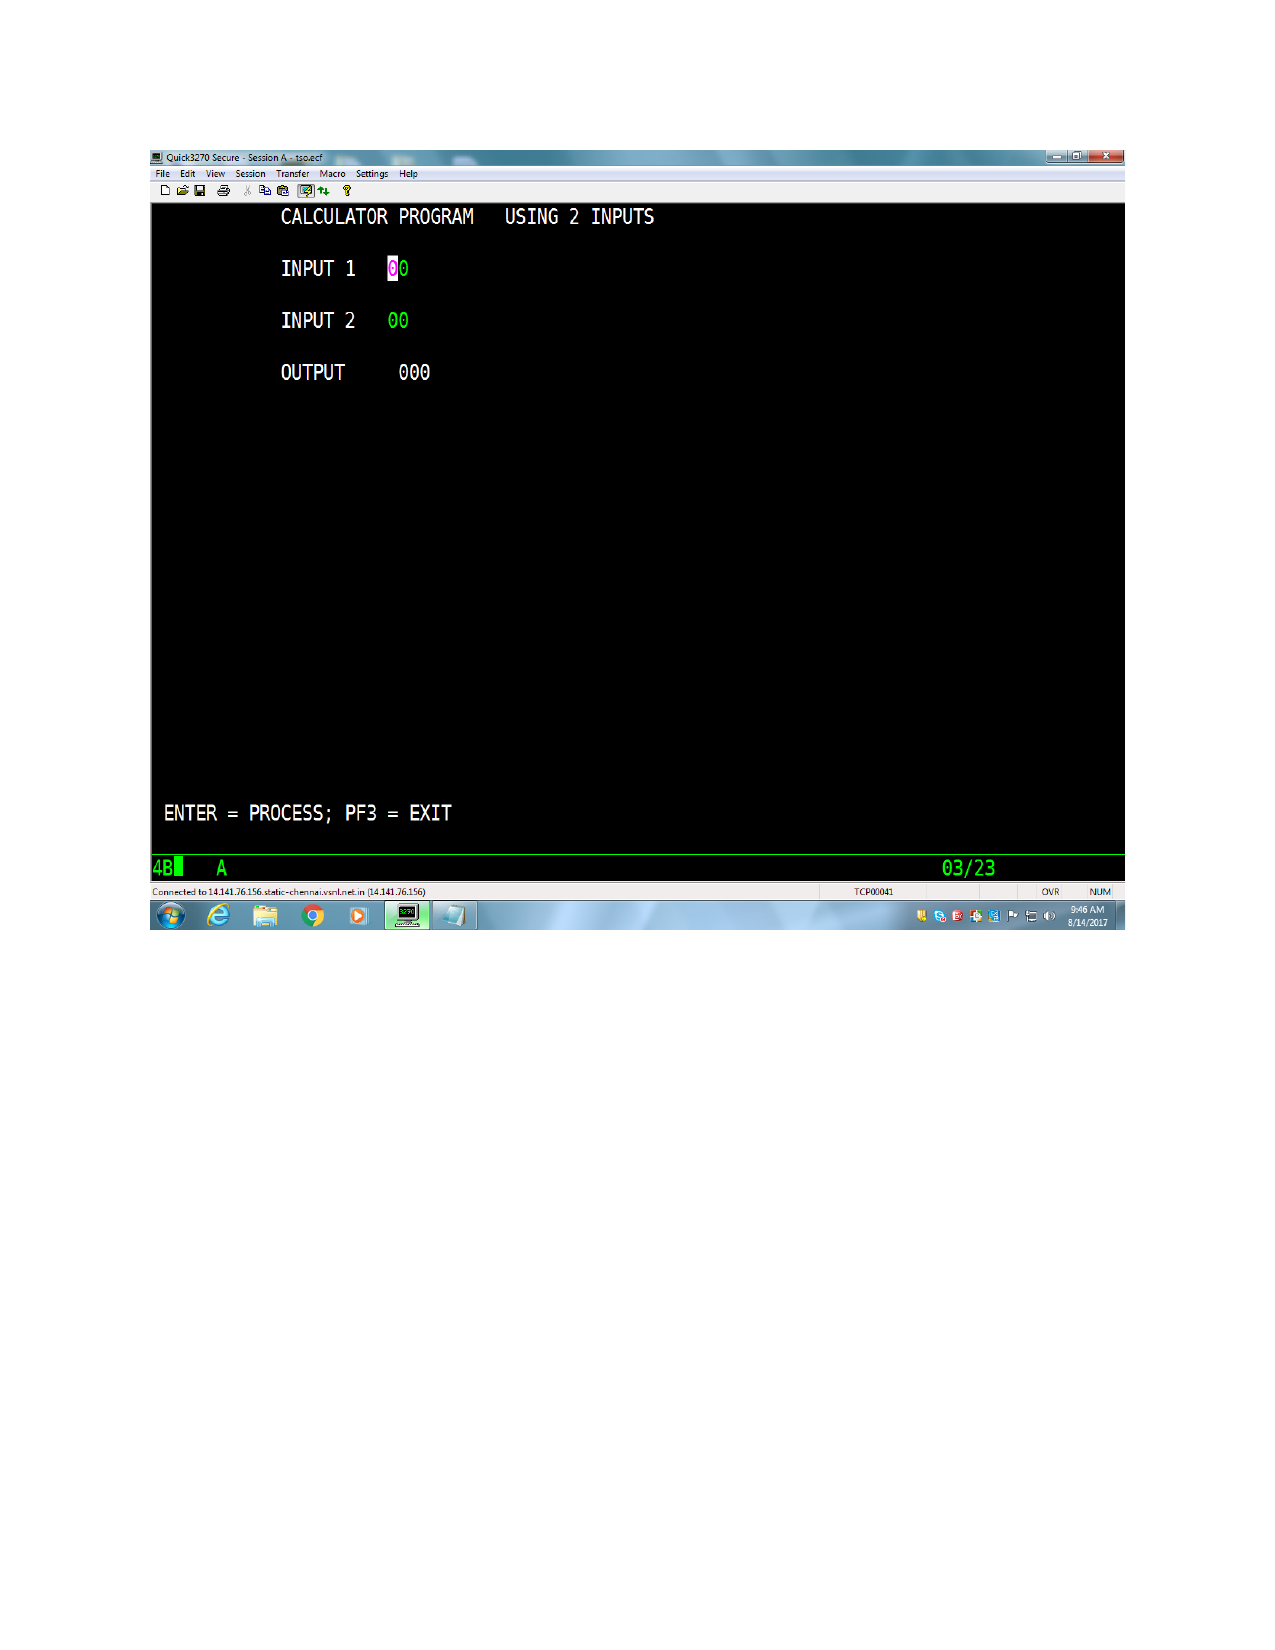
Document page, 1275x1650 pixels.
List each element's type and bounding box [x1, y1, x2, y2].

picture [150, 150, 1125, 930]
